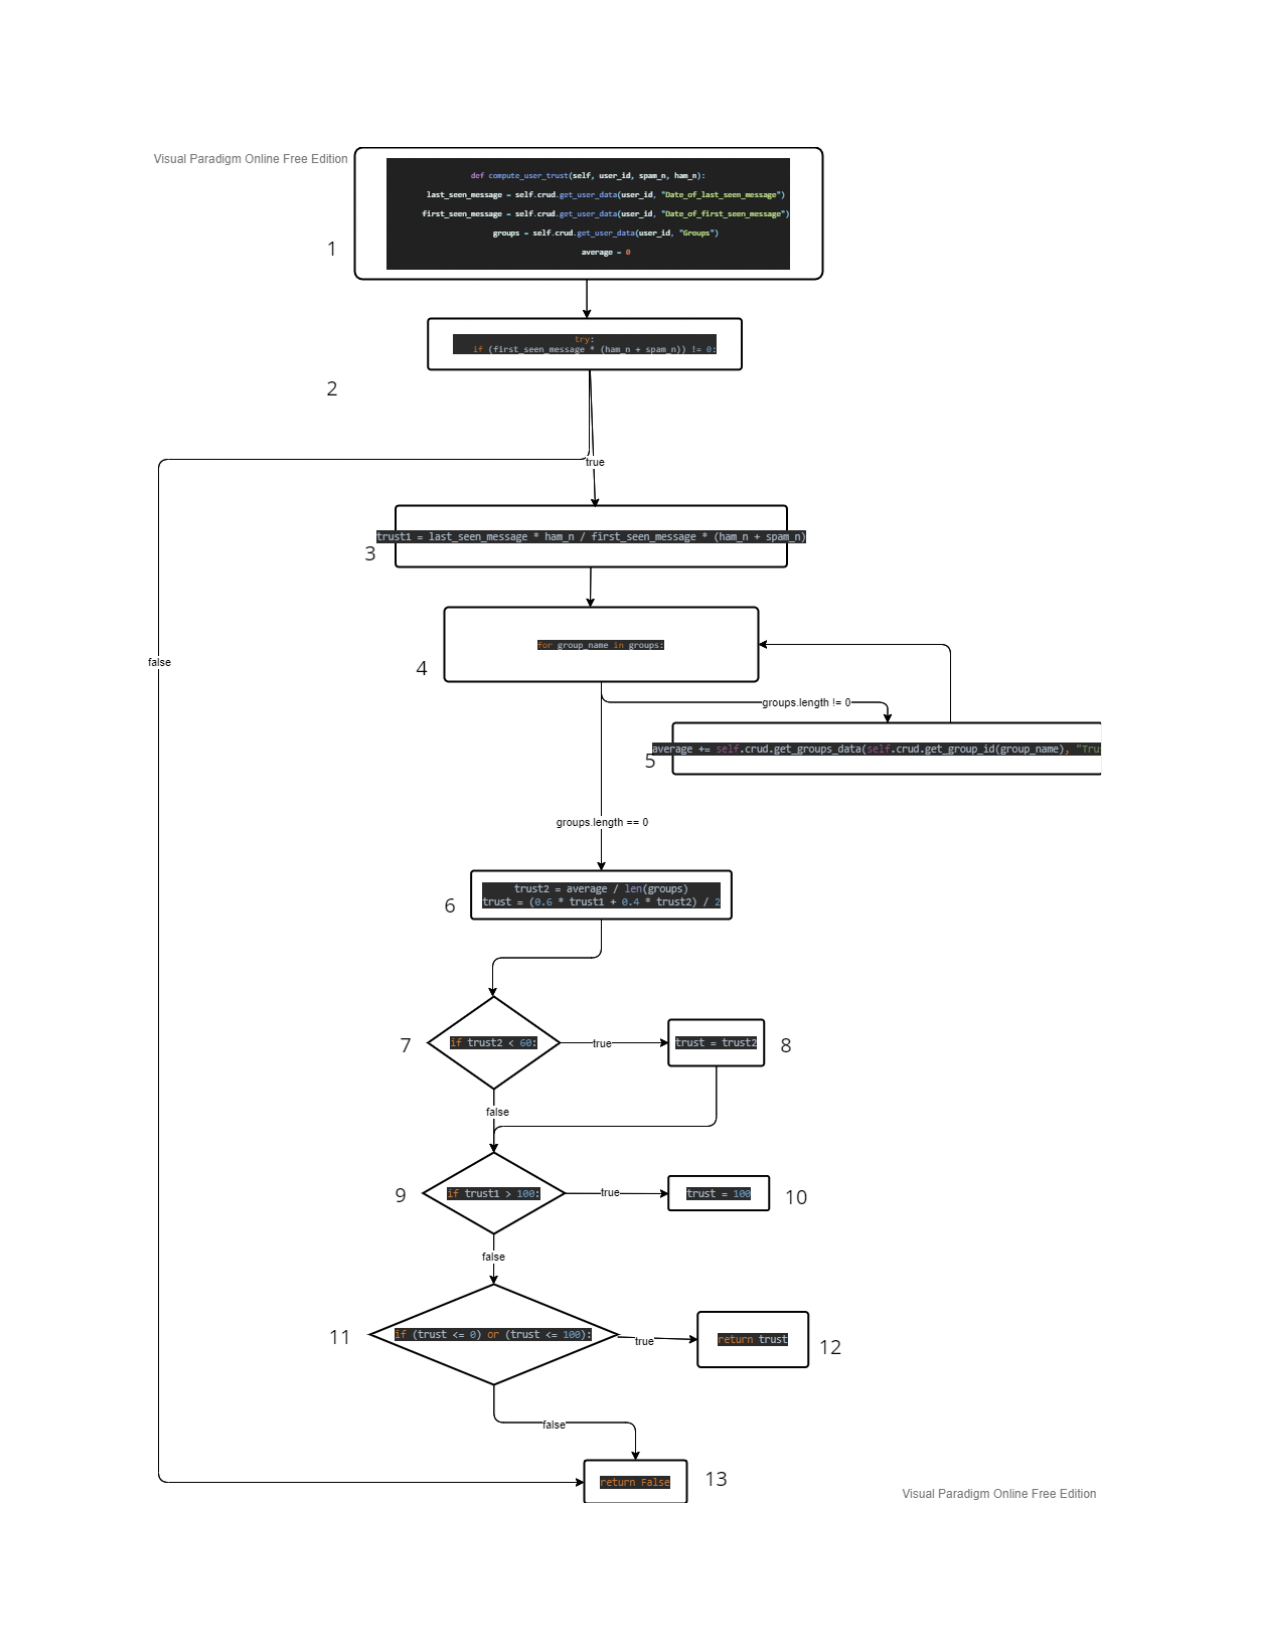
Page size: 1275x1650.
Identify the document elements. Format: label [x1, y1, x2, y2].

picture [147, 147, 1102, 1503]
